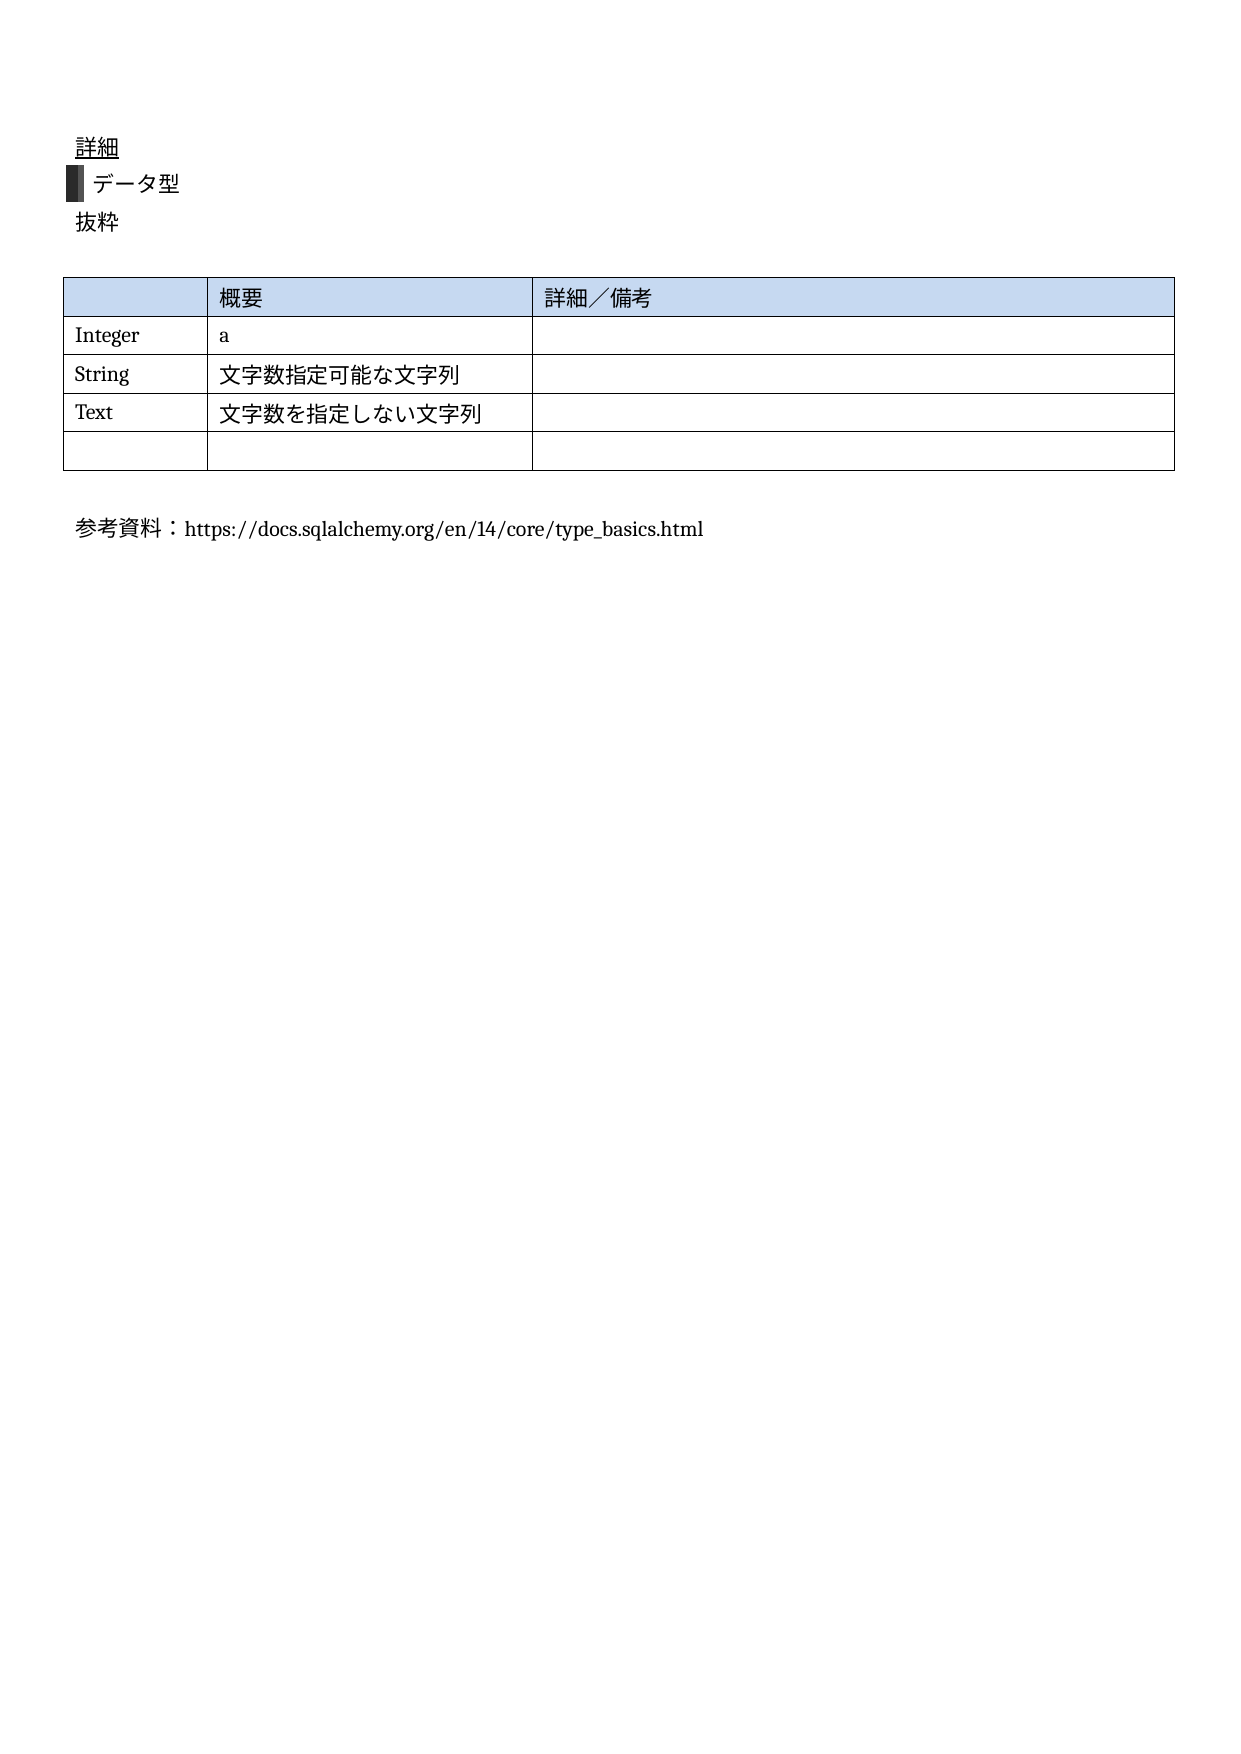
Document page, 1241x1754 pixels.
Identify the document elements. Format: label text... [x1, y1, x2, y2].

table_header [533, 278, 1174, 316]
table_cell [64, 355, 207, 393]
text 抜粋 [75, 202, 1165, 239]
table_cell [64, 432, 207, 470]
subtitle データ型 [59, 164, 1154, 202]
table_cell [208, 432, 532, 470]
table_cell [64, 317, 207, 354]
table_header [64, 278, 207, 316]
text 参考資料：https://docs.sqlalchemy.org/en/14/core/type_basics.html [75, 508, 1165, 546]
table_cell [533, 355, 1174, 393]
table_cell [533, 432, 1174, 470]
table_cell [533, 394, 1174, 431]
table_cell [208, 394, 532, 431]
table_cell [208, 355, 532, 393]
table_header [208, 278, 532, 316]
subtitle 詳細 [75, 127, 1155, 164]
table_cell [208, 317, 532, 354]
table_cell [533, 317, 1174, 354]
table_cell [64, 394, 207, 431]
